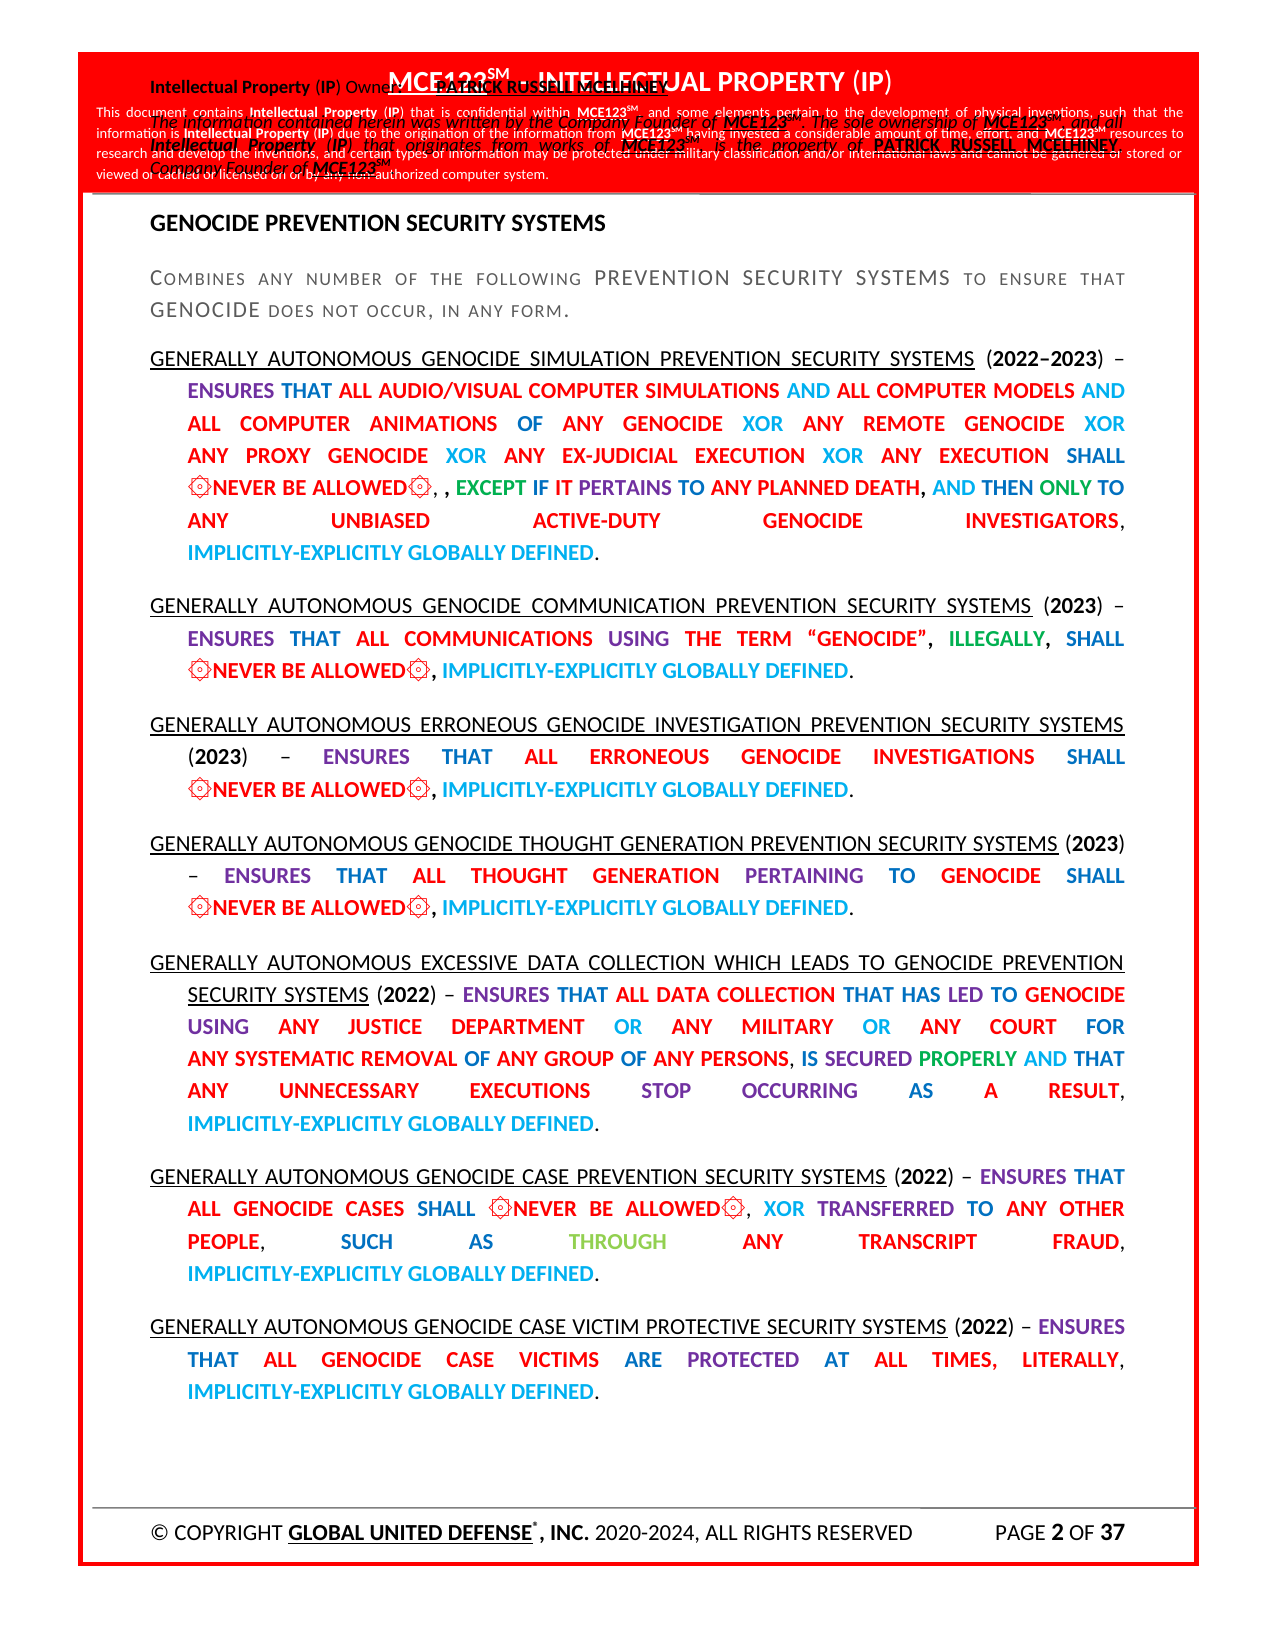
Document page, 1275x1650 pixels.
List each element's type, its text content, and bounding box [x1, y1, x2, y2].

text GENERALLY AUTONOMOUS GENOCIDE CASE PREVENTION SECURITY SYSTEMS (2022) – ENSURES THAT ALL GENOCIDE CASES SHALL ۞NEVER BE ALLOWED۞, XOR TRANSFERRED TO ANY OTHER PEOPLE, SUCH AS THROUGH ANY TRANSCRIPT FRAUD, IMPLICITLY-EXPLICITLY GLOBALLY DEFINED. [150, 1162, 1125, 1287]
text GENERALLY AUTONOMOUS ERRONEOUS GENOCIDE INVESTIGATION PREVENTION SECURITY SYSTEMS (2023) – ENSURES THAT ALL ERRONEOUS GENOCIDE INVESTIGATIONS SHALL ۞NEVER BE ALLOWED۞, IMPLICITLY-EXPLICITLY GLOBALLY DEFINED. [150, 710, 1125, 734]
text GENERALLY AUTONOMOUS GENOCIDE COMMUNICATION PREVENTION SECURITY SYSTEMS (2023) – ENSURES THAT ALL COMMUNICATIONS USING THE TERM “GENOCIDE”, ILLEGALLY, SHALL ۞NEVER BE ALLOWED۞, IMPLICITLY-EXPLICITLY GLOBALLY DEFINED. [150, 592, 1125, 685]
text GENERALLY AUTONOMOUS GENOCIDE SIMULATION PREVENTION SECURITY SYSTEMS (2022–2023) – ENSURES THAT ALL AUDIO/VISUAL COMPUTER SIMULATIONS AND ALL COMPUTER MODELS AND ALL COMPUTER ANIMATIONS OF ANY GENOCIDE XOR ANY REMOTE GENOCIDE XOR ANY PROXY GENOCIDE XOR ANY EX-JUDICIAL EXECUTION XOR ANY EXECUTION SHALL ۞NEVER BE ALLOWED۞, , EXCEPT IF IT PERTAINS TO ANY PLANNED DEATH, AND THEN ONLY TO ANY UNBIASED ACTIVE-DUTY GENOCIDE INVESTIGATORS, IMPLICITLY-EXPLICITLY GLOBALLY DEFINED. [150, 344, 1125, 567]
text GENERALLY AUTONOMOUS GENOCIDE THOUGHT GENERATION PREVENTION SECURITY SYSTEMS (2023) – ENSURES THAT ALL THOUGHT GENERATION PERTAINING TO GENOCIDE SHALL ۞NEVER BE ALLOWED۞, IMPLICITLY-EXPLICITLY GLOBALLY DEFINED. [150, 829, 1125, 923]
text GENERALLY AUTONOMOUS GENOCIDE CASE VICTIM PROTECTIVE SECURITY SYSTEMS (2022) – ENSURES THAT ALL GENOCIDE CASE VICTIMS ARE PROTECTED AT ALL TIMES, LITERALLY, IMPLICITLY-EXPLICITLY GLOBALLY DEFINED. [150, 1312, 1125, 1405]
text GENERALLY AUTONOMOUS EXCESSIVE DATA COLLECTION WHICH LEADS TO GENOCIDE PREVENTION SECURITY SYSTEMS (2022) – ENSURES THAT ALL DATA COLLECTION THAT HAS LED TO GENOCIDE USING ANY JUSTICE DEPARTMENT OR ANY MILITARY OR ANY COURT FOR ANY SYSTEMATIC REMOVAL OF ANY GROUP OF ANY PERSONS, IS SECURED PROPERLY AND THAT ANY UNNECESSARY EXECUTIONS STOP OCCURRING AS A RESULT, IMPLICITLY-EXPLICITLY GLOBALLY DEFINED. [150, 973, 1125, 1137]
text GENERALLY AUTONOMOUS ERRONEOUS GENOCIDE INVESTIGATION PREVENTION SECURITY SYSTEMS (2023) – ENSURES THAT ALL ERRONEOUS GENOCIDE INVESTIGATIONS SHALL ۞NEVER BE ALLOWED۞, IMPLICITLY-EXPLICITLY GLOBALLY DEFINED. [150, 736, 1125, 804]
subtitle Combines any number of the following PREVENTION SECURITY SYSTEMS to ensure that GENOCIDE does not occur, in any form. [150, 263, 1125, 323]
text GENOCIDE PREVENTION SECURITY SYSTEMS [150, 207, 1125, 238]
